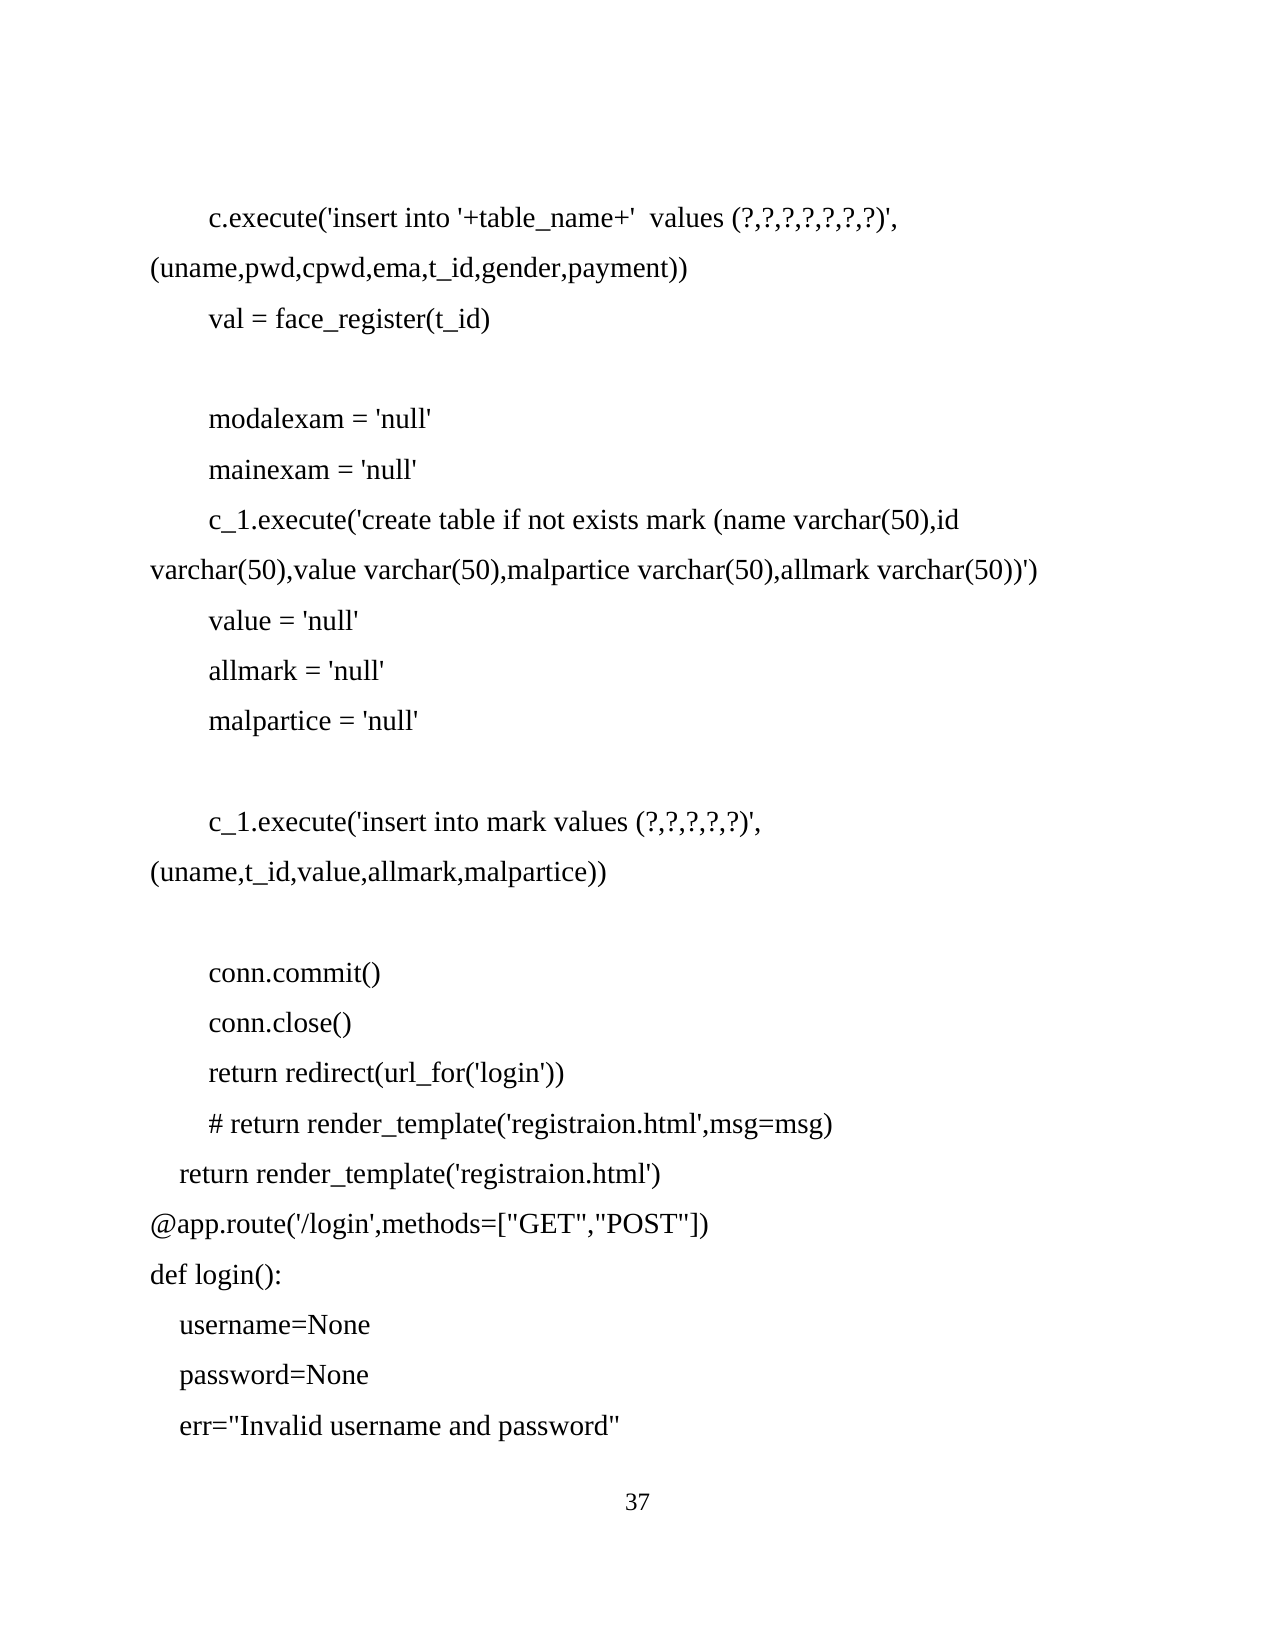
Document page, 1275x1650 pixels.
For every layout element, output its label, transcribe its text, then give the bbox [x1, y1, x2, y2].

text conn.commit() [150, 955, 1125, 988]
text # return render_template('registraion.html',msg=msg) [150, 1106, 1125, 1139]
text c_1.execute('insert into mark values (?,?,?,?,?)',(uname,t_id,value,allmark,malpartice)) [150, 804, 1125, 888]
text mainexam = 'null' [150, 452, 1125, 485]
text password=None [150, 1357, 1125, 1391]
text err="Invalid username and password" [150, 1408, 1125, 1441]
text allmark = 'null' [150, 653, 1125, 687]
text def login(): [150, 1257, 1125, 1290]
text val = face_register(t_id) [150, 301, 1125, 334]
text c_1.execute('create table if not exists mark (name varchar(50),id varchar(50),value varchar(50),malpartice varchar(50),allmark varchar(50))') [150, 502, 1125, 586]
text return redirect(url_for('login')) [150, 1056, 1125, 1089]
text return render_template('registraion.html') [150, 1156, 1125, 1190]
text c.execute('insert into '+table_name+' values (?,?,?,?,?,?,?)',(uname,pwd,cpwd,ema,t_id,gender,payment)) [150, 200, 1125, 284]
text username=None [150, 1307, 1125, 1341]
text conn.close() [150, 1005, 1125, 1039]
text value = 'null' [150, 603, 1125, 636]
text malpartice = 'null' [150, 703, 1125, 737]
text @app.route('/login',methods=["GET","POST"]) [150, 1207, 1125, 1240]
text modalexam = 'null' [150, 402, 1125, 435]
